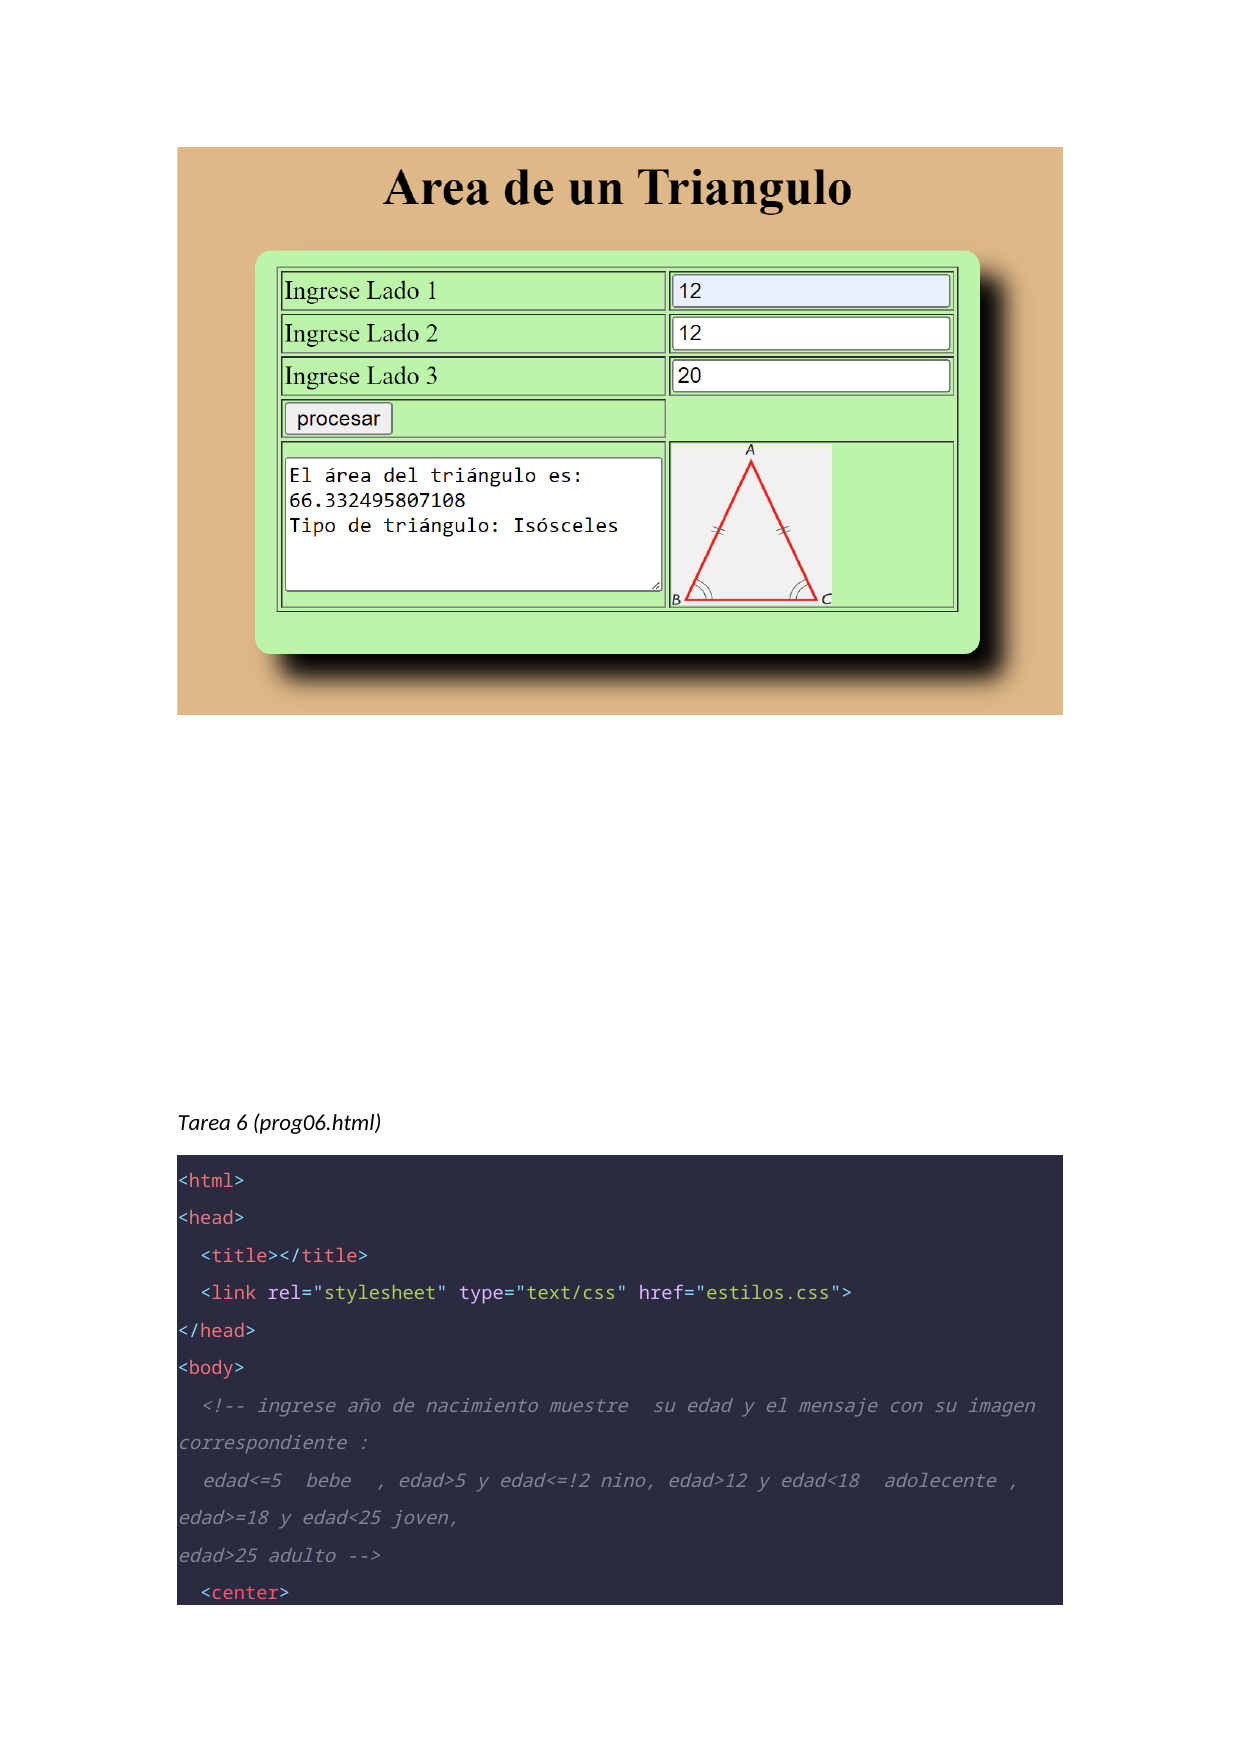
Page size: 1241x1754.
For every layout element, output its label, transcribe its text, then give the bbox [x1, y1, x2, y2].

text Tarea 6 (prog06.html) [177, 1108, 1063, 1136]
text <body> [177, 1342, 1063, 1380]
text edad>25 adulto --> [177, 1530, 1063, 1567]
text </head> [177, 1305, 1063, 1342]
text <link rel="stylesheet" type="text/css" href="estilos.css"> [177, 1267, 1063, 1305]
text <title></title> [177, 1230, 1063, 1267]
text edad<=5 bebe , edad>5 y edad<=!2 nino, edad>12 y edad<18 adolecente , edad>=18 y edad<25 joven, [177, 1455, 1063, 1530]
text <center> [177, 1567, 1063, 1605]
text <html> [177, 1155, 1063, 1192]
text <!-- ingrese año de nacimiento muestre su edad y el mensaje con su imagen correspondiente : [177, 1380, 1063, 1455]
picture [177, 147, 1063, 715]
text <head> [177, 1192, 1063, 1230]
